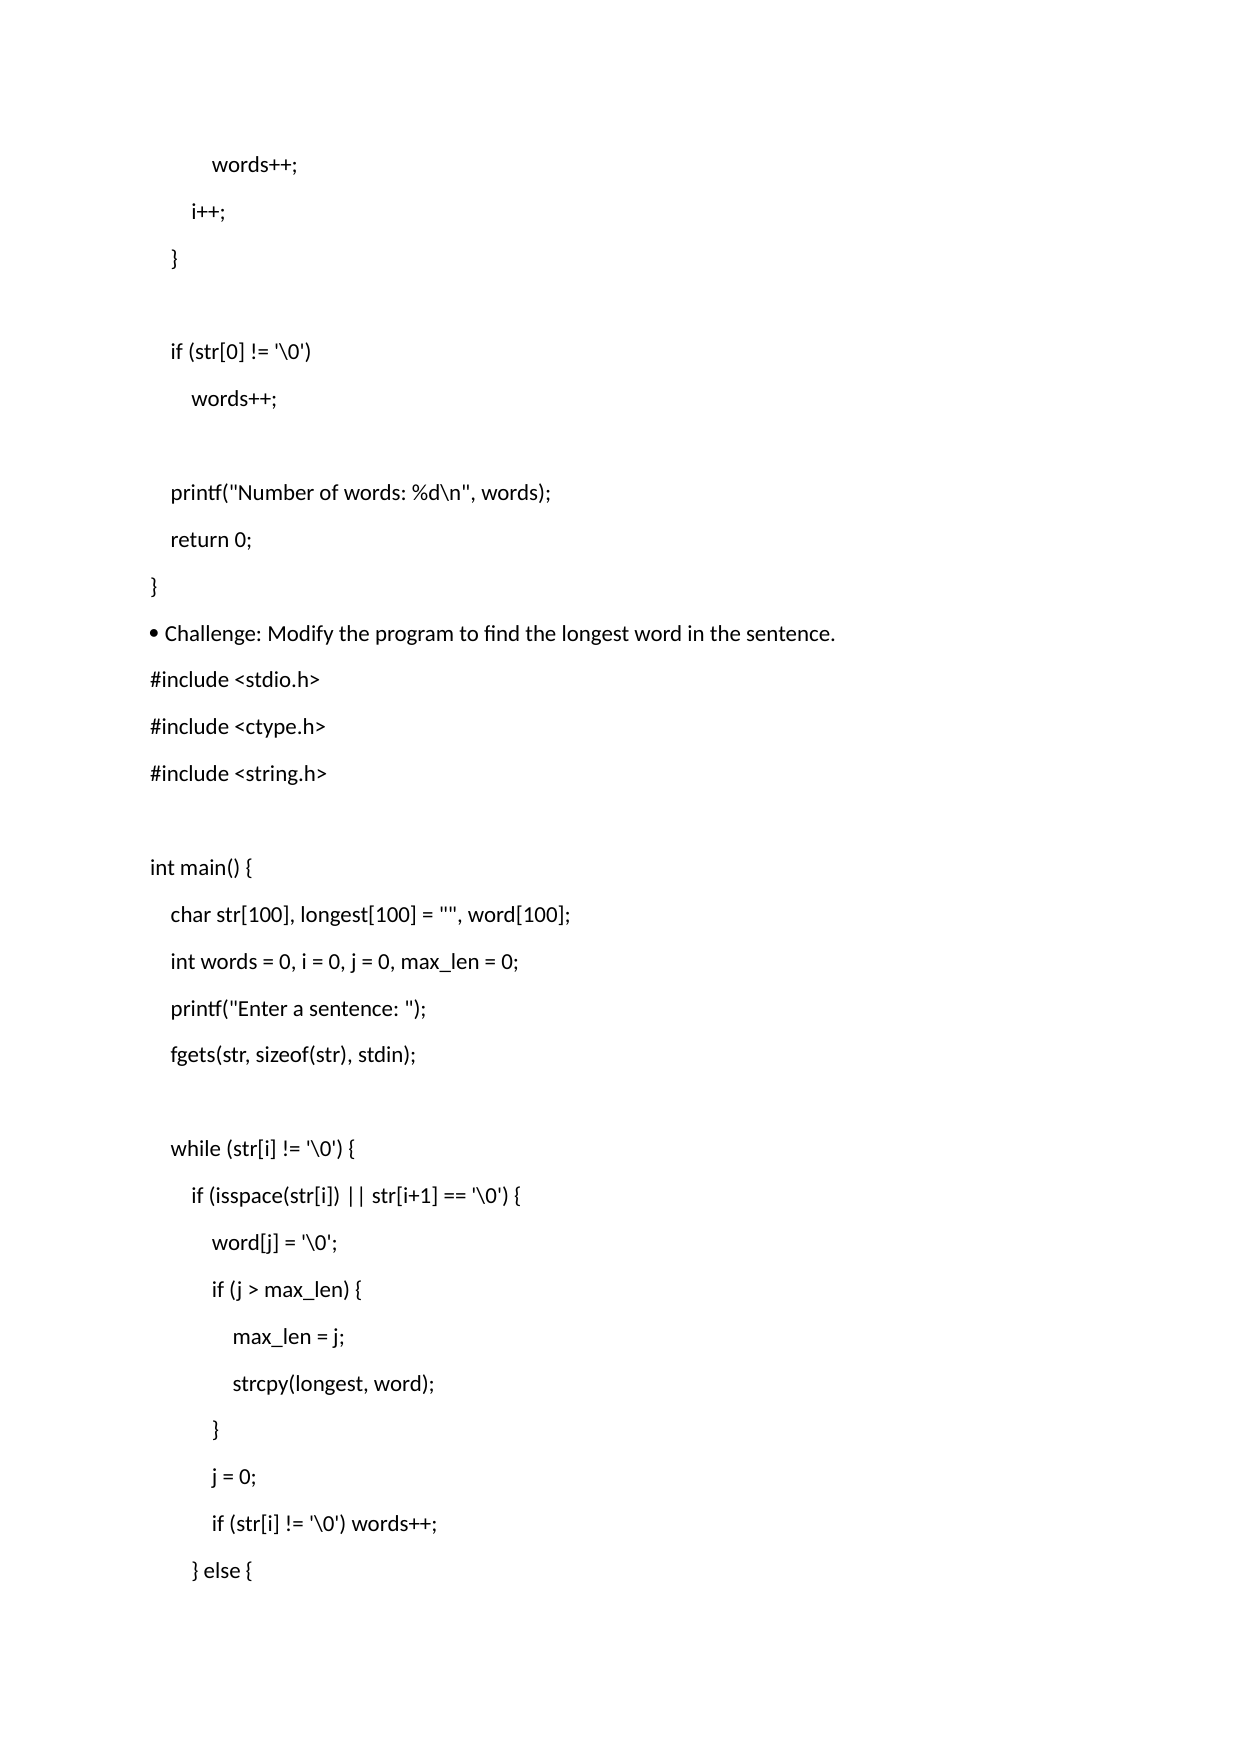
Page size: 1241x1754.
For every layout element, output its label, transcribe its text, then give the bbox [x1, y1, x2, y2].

text int main() { [150, 853, 1090, 881]
text } [150, 1416, 1090, 1444]
text i++; [150, 197, 1090, 225]
text if (str[0] != '\0') [150, 337, 1090, 366]
text fgets(str, sizeof(str), stdin); [150, 1041, 1090, 1069]
text } [150, 244, 1090, 272]
text return 0; [150, 525, 1090, 553]
text int words = 0, i = 0, j = 0, max_len = 0; [150, 947, 1090, 975]
text #include <ctype.h> [150, 712, 1090, 741]
text if (j > max_len) { [150, 1275, 1090, 1303]
text printf("Number of words: %d\n", words); [150, 478, 1090, 506]
text printf("Enter a sentence: "); [150, 994, 1090, 1022]
text strcpy(longest, word); [150, 1369, 1090, 1397]
text Challenge: Modify the program to find the longest word in the sentence. [150, 619, 1090, 647]
text if (isspace(str[i]) || str[i+1] == '\0') { [150, 1181, 1090, 1209]
text j = 0; [150, 1462, 1090, 1491]
text } else { [150, 1556, 1090, 1584]
text max_len = j; [150, 1322, 1090, 1350]
text word[j] = '\0'; [150, 1228, 1090, 1256]
text char str[100], longest[100] = "", word[100]; [150, 900, 1090, 928]
text #include <string.h> [150, 759, 1090, 787]
text } [150, 572, 1090, 600]
text if (str[i] != '\0') words++; [150, 1509, 1090, 1537]
text words++; [150, 384, 1090, 412]
text while (str[i] != '\0') { [150, 1134, 1090, 1162]
text #include <stdio.h> [150, 666, 1090, 694]
text words++; [150, 150, 1090, 178]
